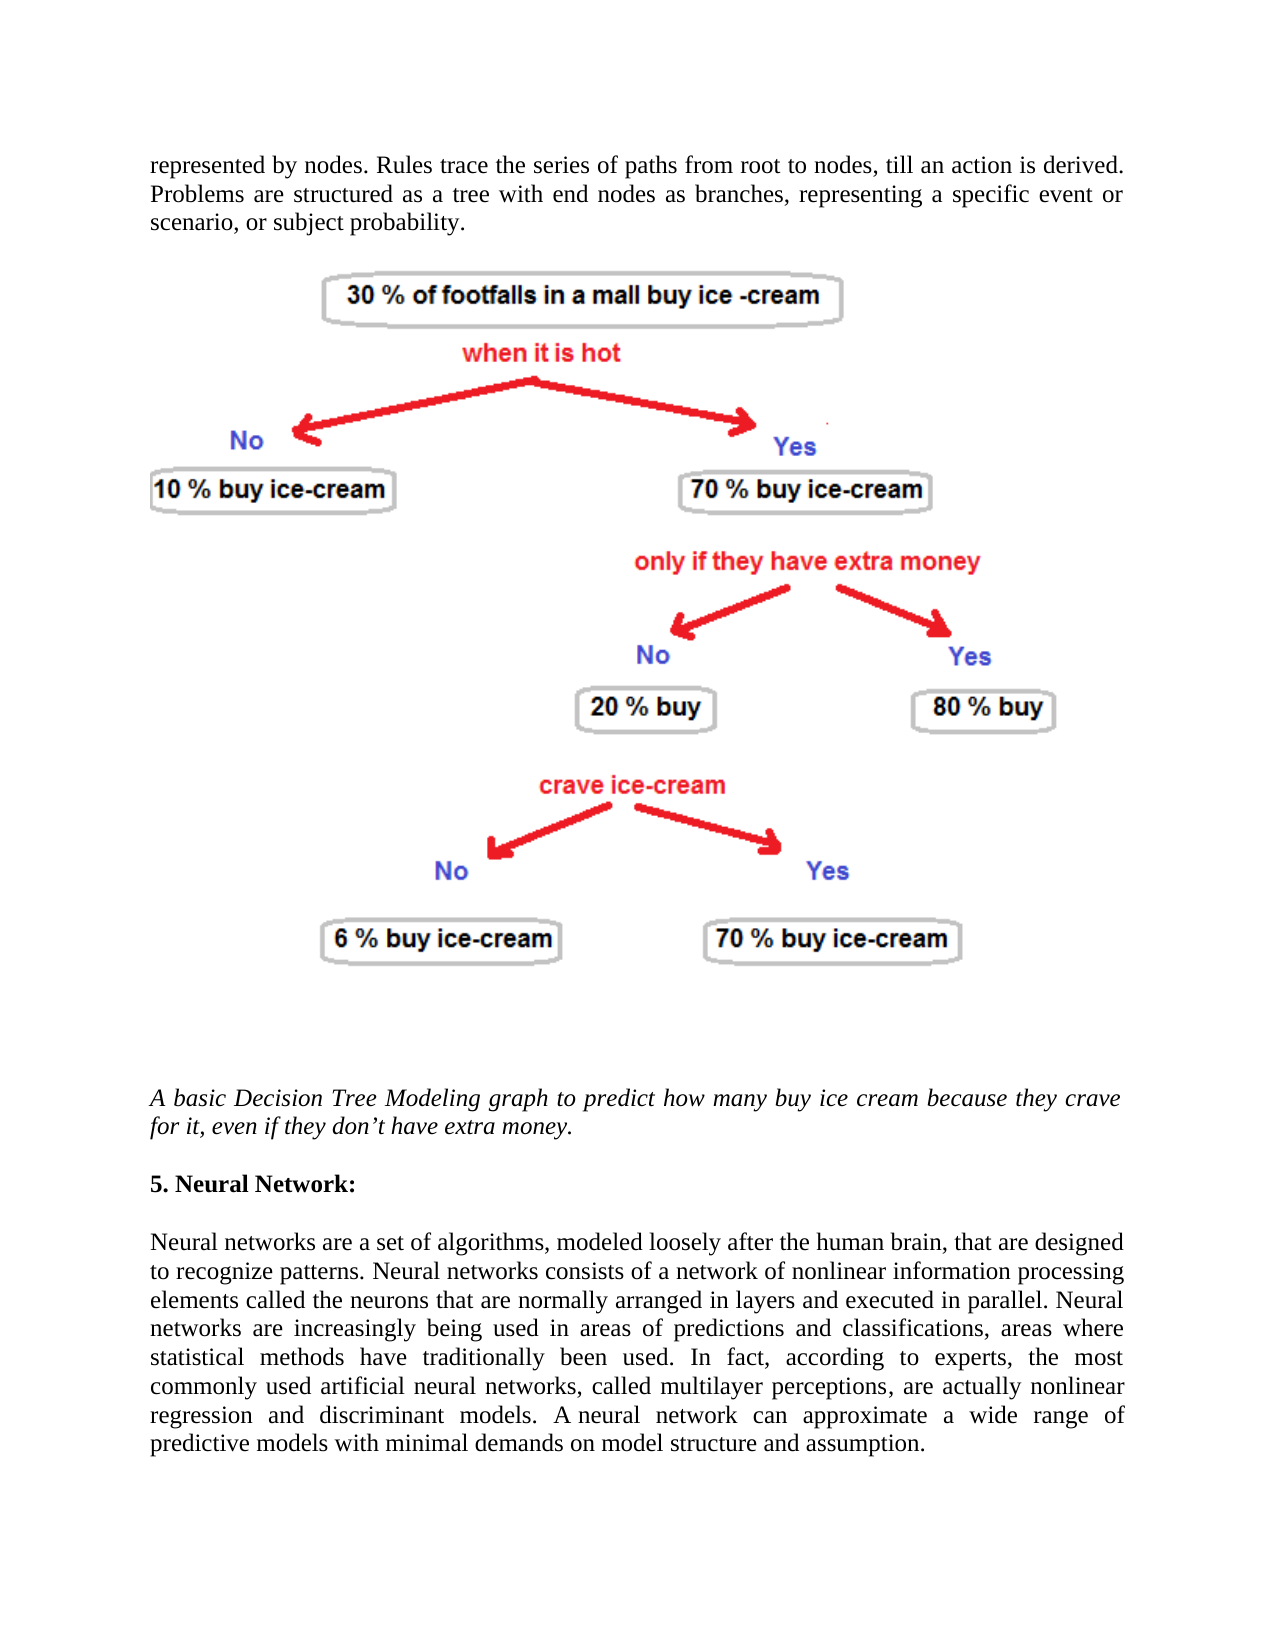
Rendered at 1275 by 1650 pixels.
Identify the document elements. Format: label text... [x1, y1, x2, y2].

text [150, 150, 1125, 236]
text Neural networks are a set of algorithms, modeled loosely after the human brain, that are designed to recognize patterns. Neural networks consists of a network of nonlinear information processing elements called the neurons that are normally arranged in layers and executed in parallel. Neural networks are increasingly being used in areas of predictions and classifications, areas where statistical methods have traditionally been used. In fact, according to experts, the most commonly used artificial neural networks, called multilayer perceptions, are actually nonlinear regression and discriminant models. A neural network can approximate a wide range of predictive models with minimal demands on model structure and assumption. [150, 1227, 1125, 1457]
text 5. Neural Network: [150, 1169, 1125, 1198]
picture [150, 265, 1069, 996]
text A basic Decision Tree Modeling graph to predict how many buy ice cream because they crave for it, even if they don’t have extra money. [150, 1083, 1125, 1140]
